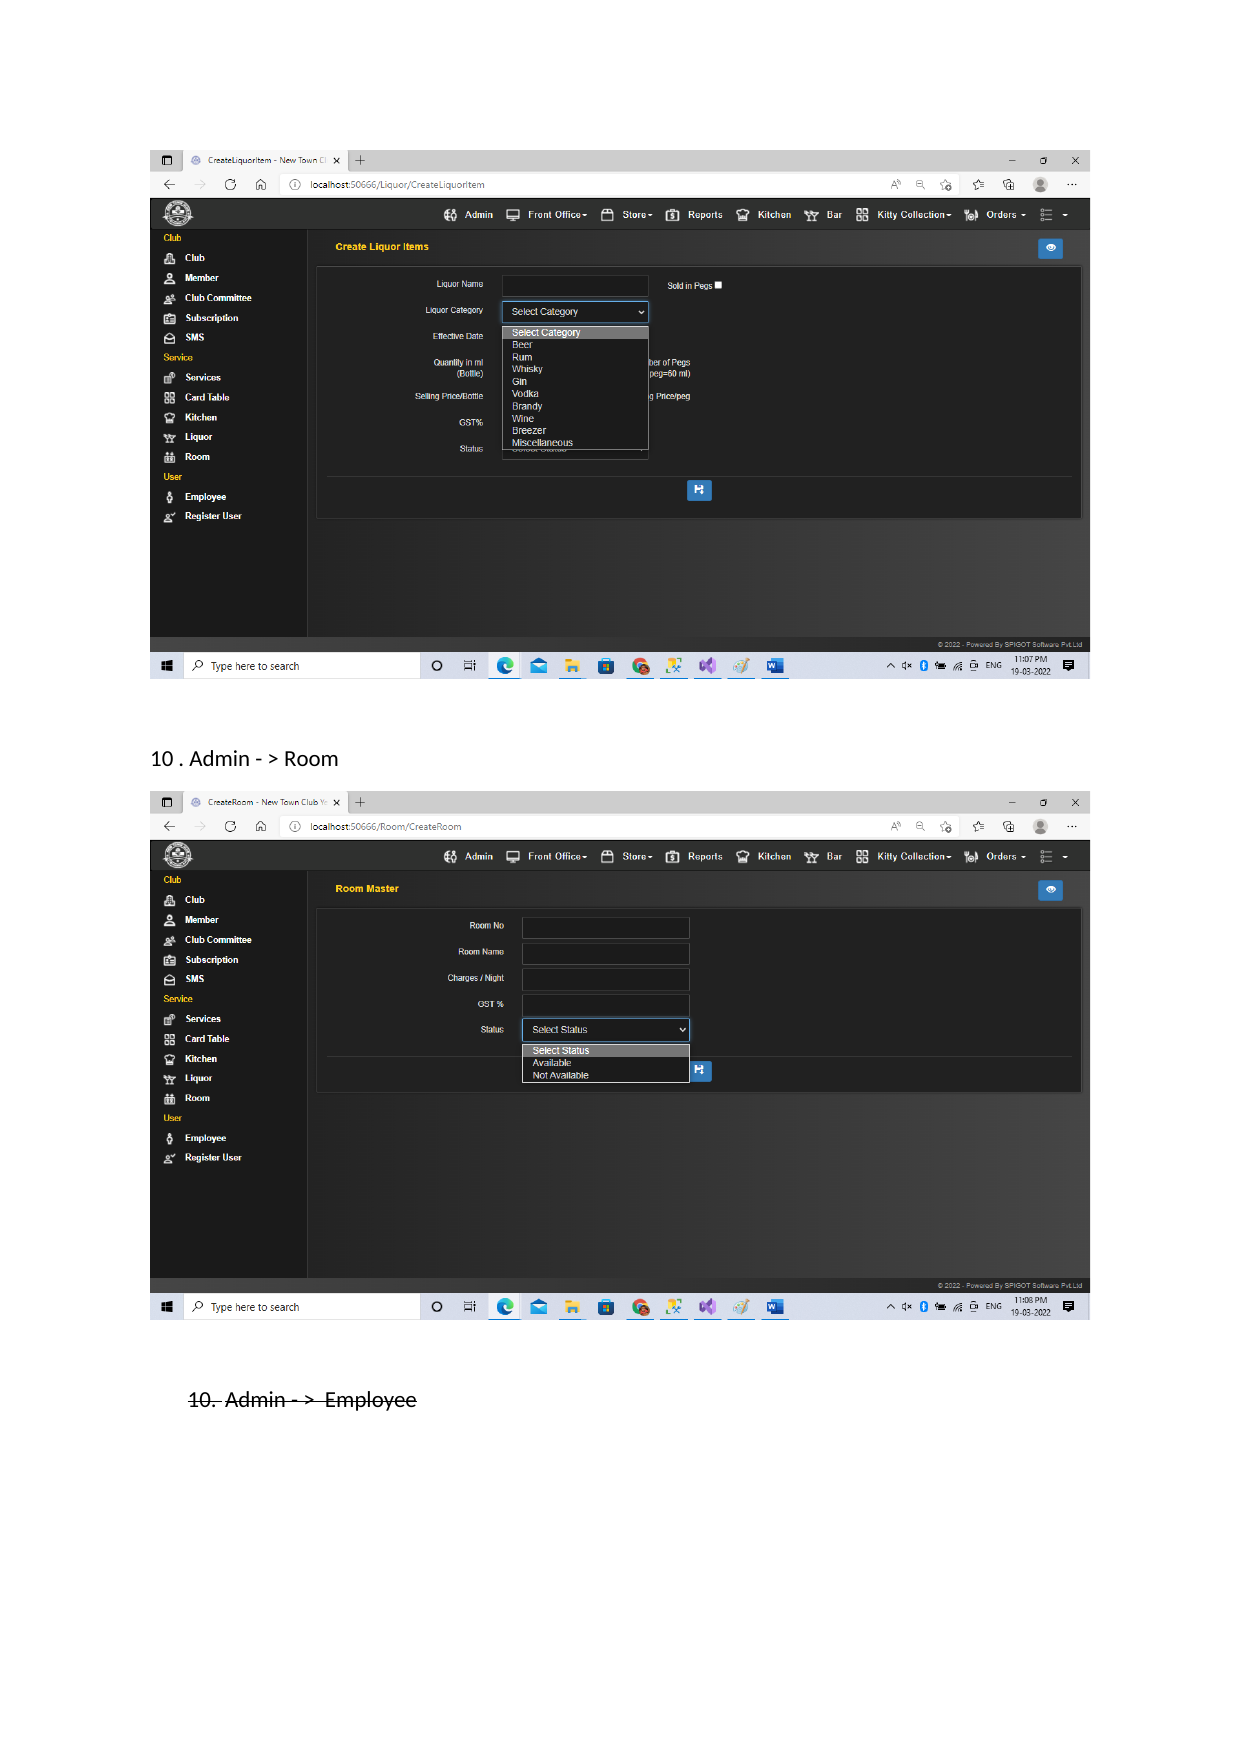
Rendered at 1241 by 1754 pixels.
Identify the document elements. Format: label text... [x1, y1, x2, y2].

picture [150, 150, 1091, 679]
list Admin - > Employee [187, 1386, 1090, 1414]
text 10 . Admin - > Room [150, 744, 1090, 772]
picture [150, 791, 1091, 1320]
